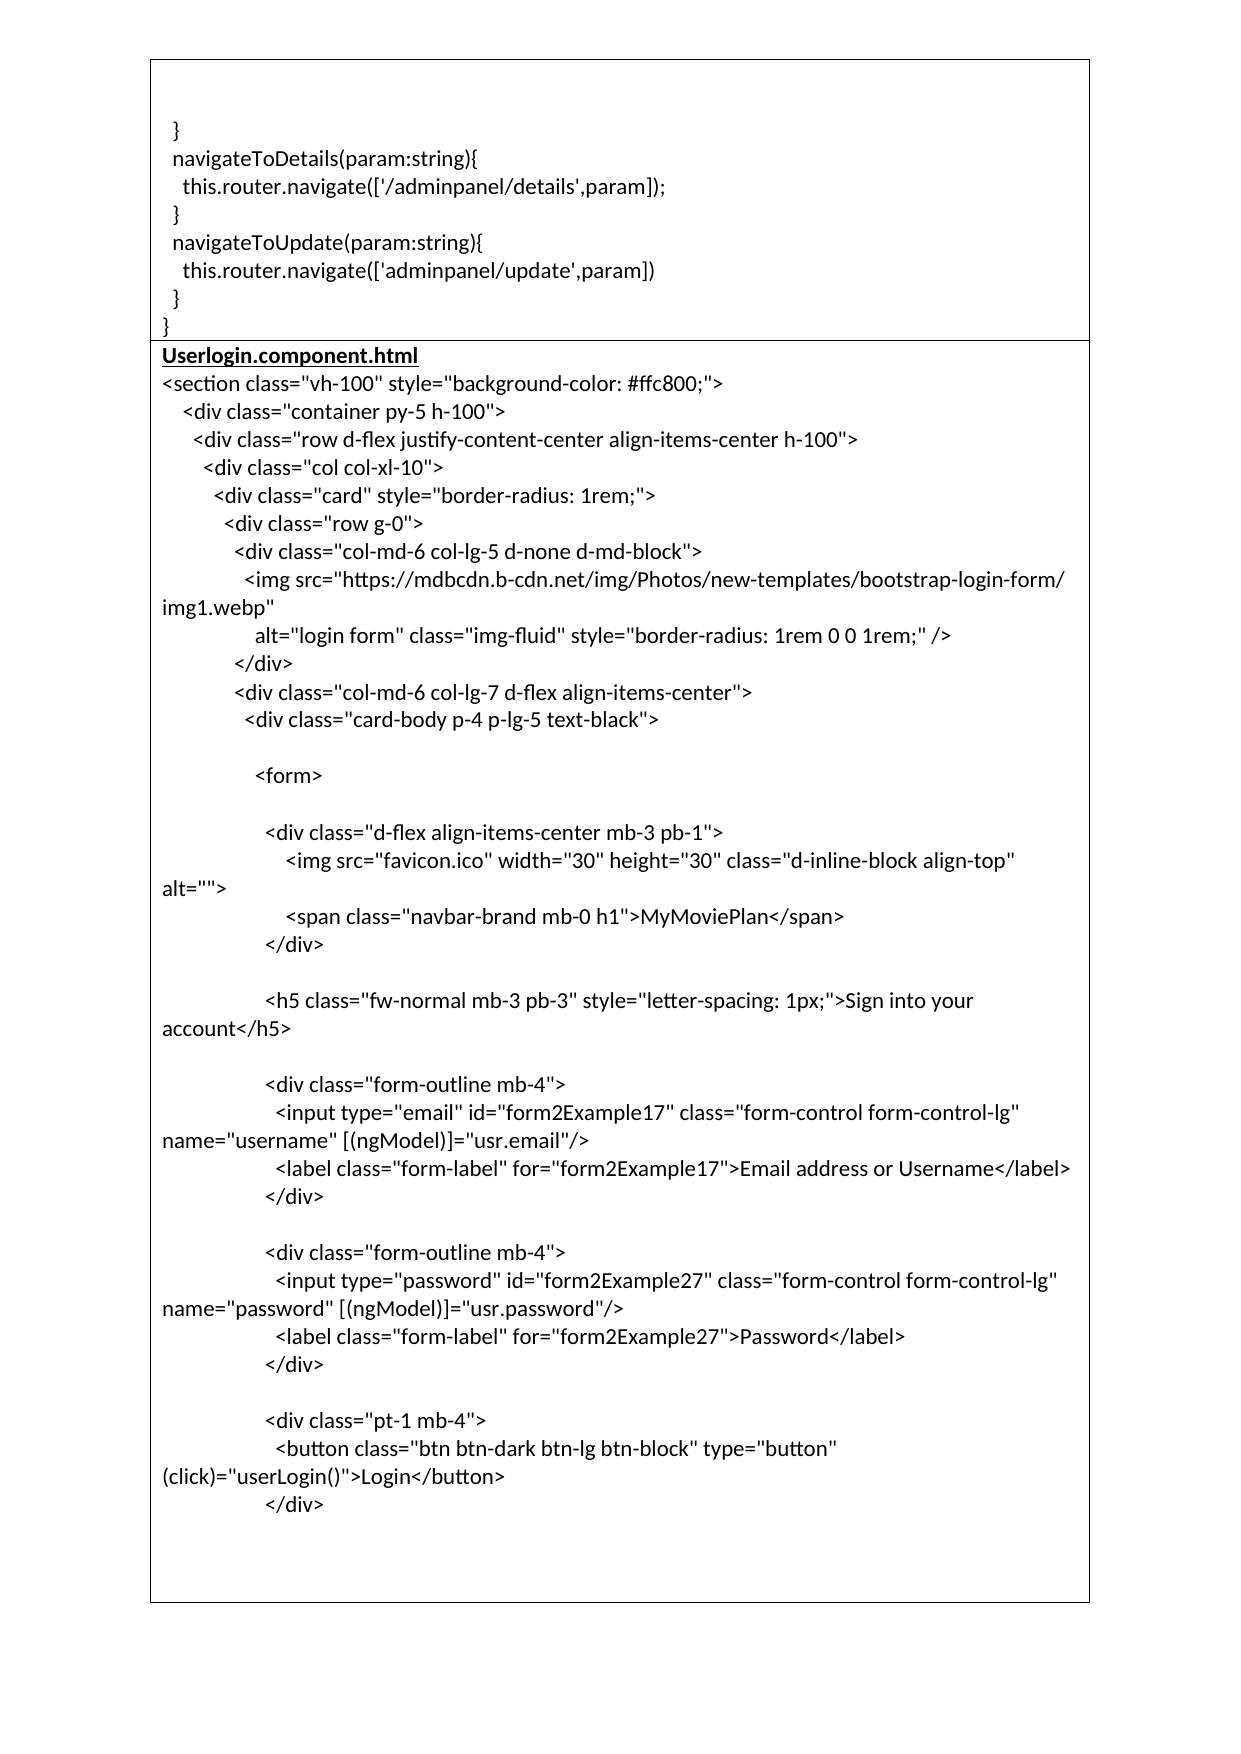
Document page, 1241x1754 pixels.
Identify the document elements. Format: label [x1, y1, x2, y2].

table_cell [151, 341, 1089, 1602]
table_cell [151, 60, 1089, 340]
